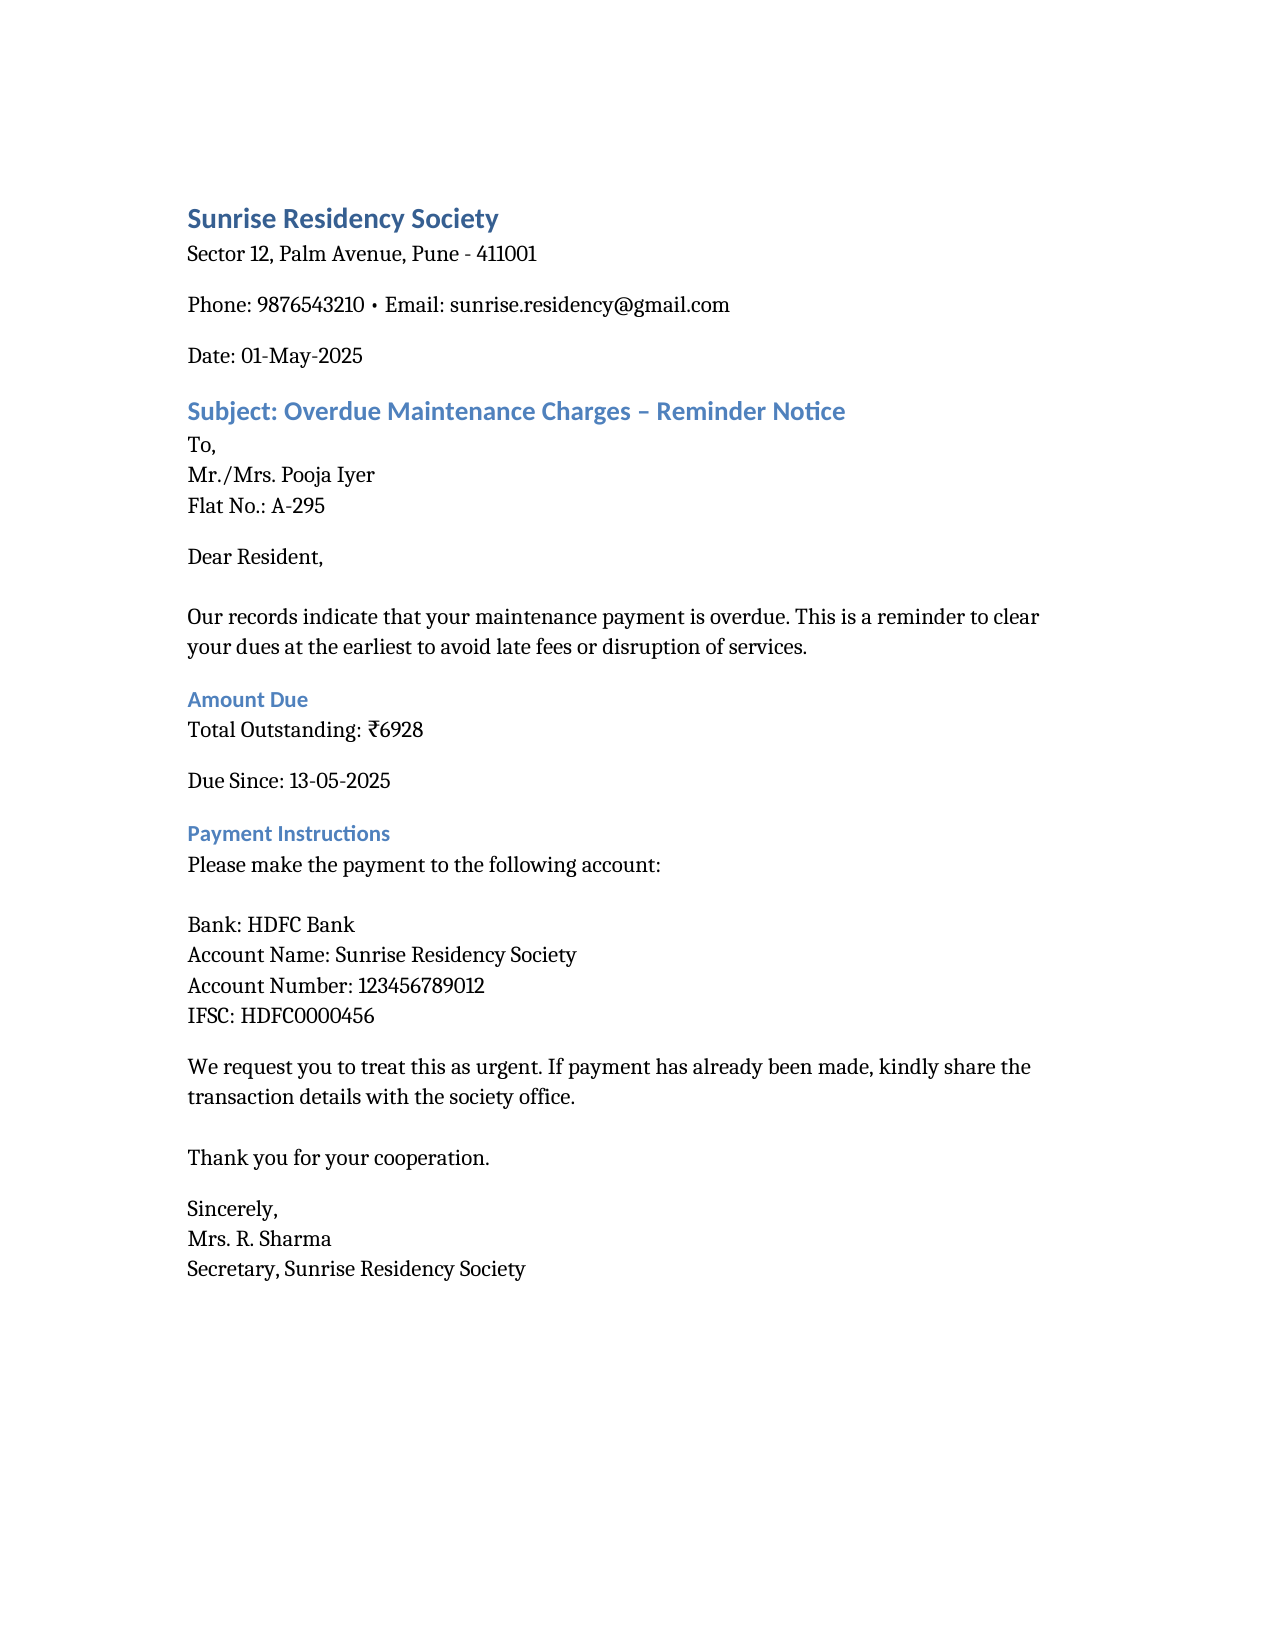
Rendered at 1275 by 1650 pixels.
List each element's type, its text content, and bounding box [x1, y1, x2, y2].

subtitle Amount Due [187, 685, 1087, 713]
text Dear Resident, Our records indicate that your maintenance payment is overdue. This is a reminder to clear your dues at the earliest to avoid late fees or disruption of services. [187, 543, 1087, 660]
text Date: 01-May-2025 [187, 343, 1087, 369]
text Due Since: 13-05-2025 [187, 768, 1087, 795]
text Phone: 9876543210 • Email: sunrise.residency@gmail.com [187, 292, 1087, 318]
text Please make the payment to the following account: Bank: HDFC Bank Account Name: Sunrise Residency Society Account Number: 123456789012 IFSC: HDFC0000456 [187, 852, 1087, 1029]
subtitle Subject: Overdue Maintenance Charges – Reminder Notice [187, 394, 1087, 427]
subtitle Payment Instructions [187, 819, 1087, 847]
text Sector 12, Palm Avenue, Pune - 411001 [187, 241, 1087, 267]
text We request you to treat this as urgent. If payment has already been made, kindly share the transaction details with the society office. Thank you for your cooperation. [187, 1054, 1087, 1171]
subtitle Sunrise Residency Society [187, 200, 1087, 236]
text Sincerely, Mrs. R. Sharma Secretary, Sunrise Residency Society [187, 1195, 1087, 1282]
text To, Mr./Mrs. Pooja Iyer Flat No.: A-295 [187, 432, 1087, 519]
text Total Outstanding: ₹6928 [187, 717, 1087, 744]
